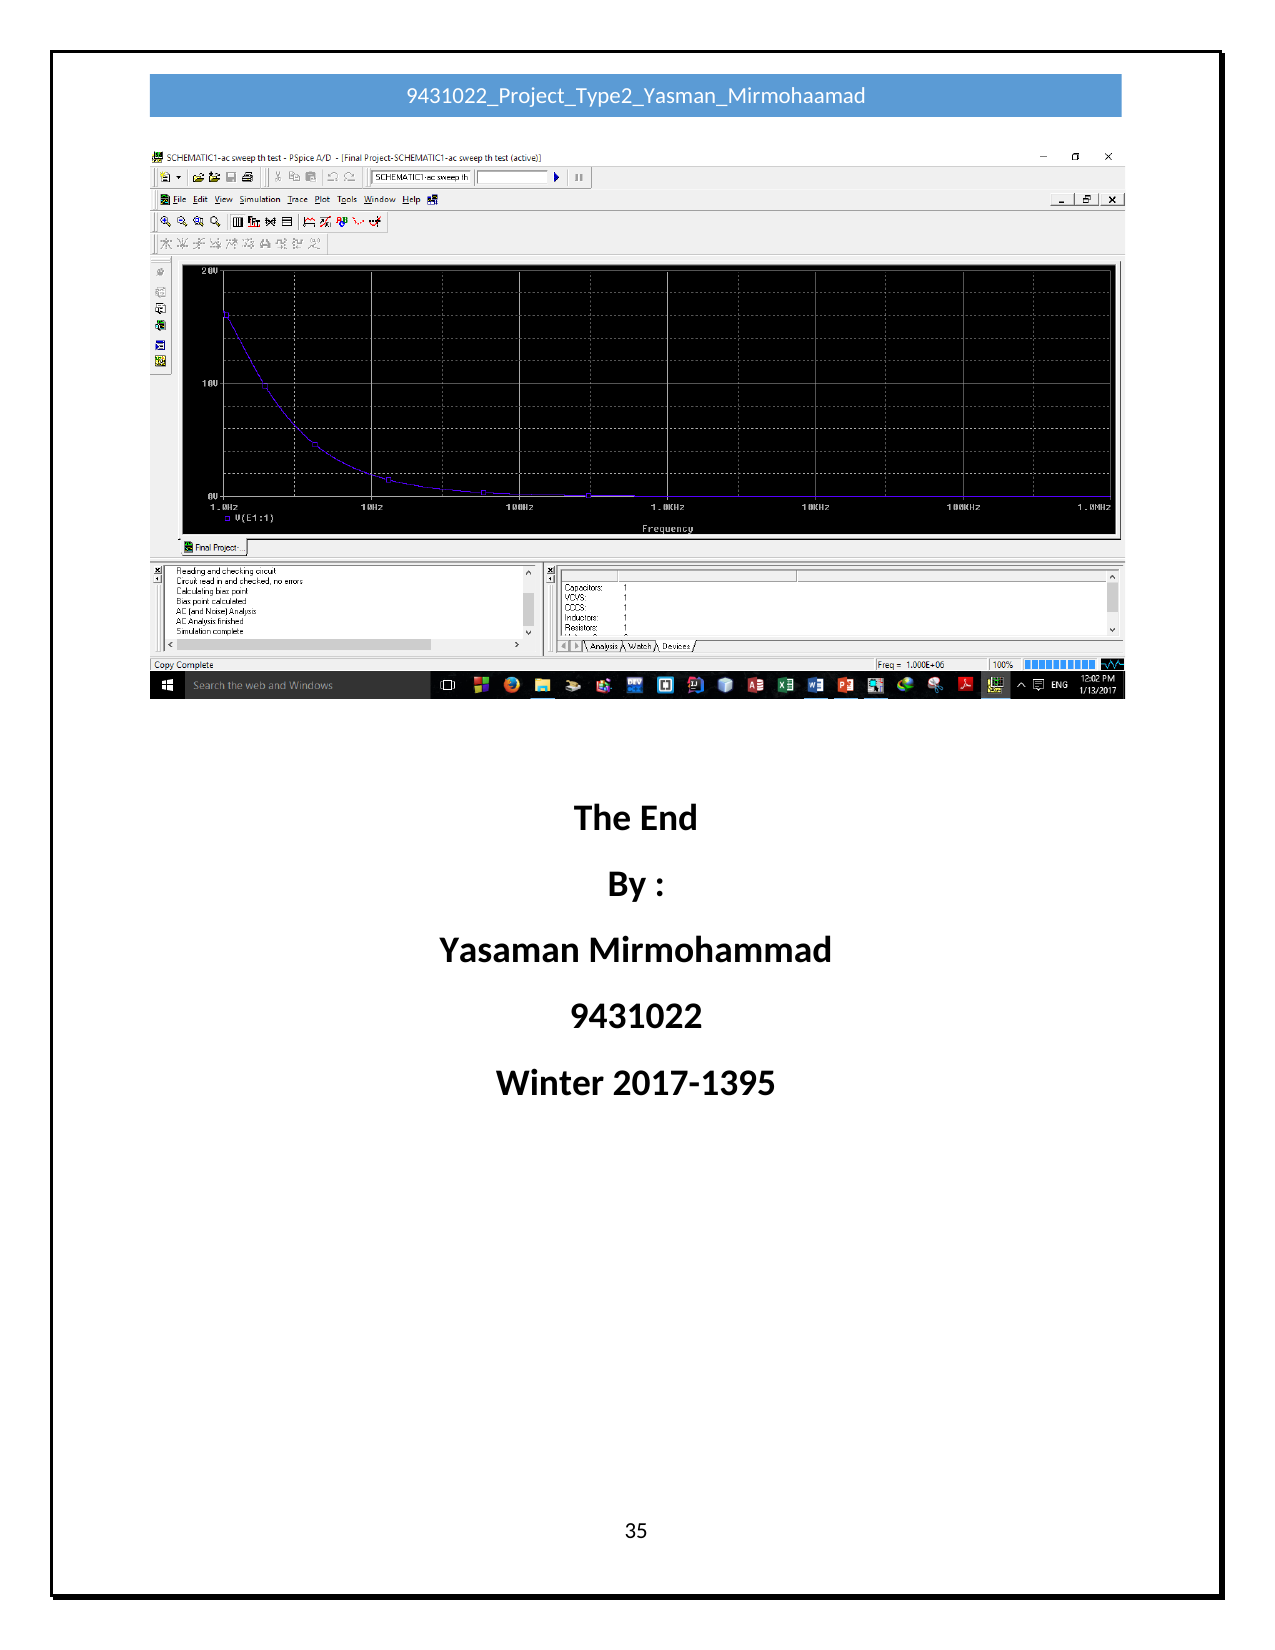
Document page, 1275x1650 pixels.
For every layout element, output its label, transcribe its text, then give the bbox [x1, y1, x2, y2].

picture [150, 150, 1125, 699]
text 9431022 [150, 992, 1122, 1038]
text By : [150, 860, 1122, 906]
text Yasaman Mirmohammad [150, 926, 1122, 972]
text The End [150, 794, 1122, 840]
text Winter 2017-1395 [150, 1059, 1122, 1104]
